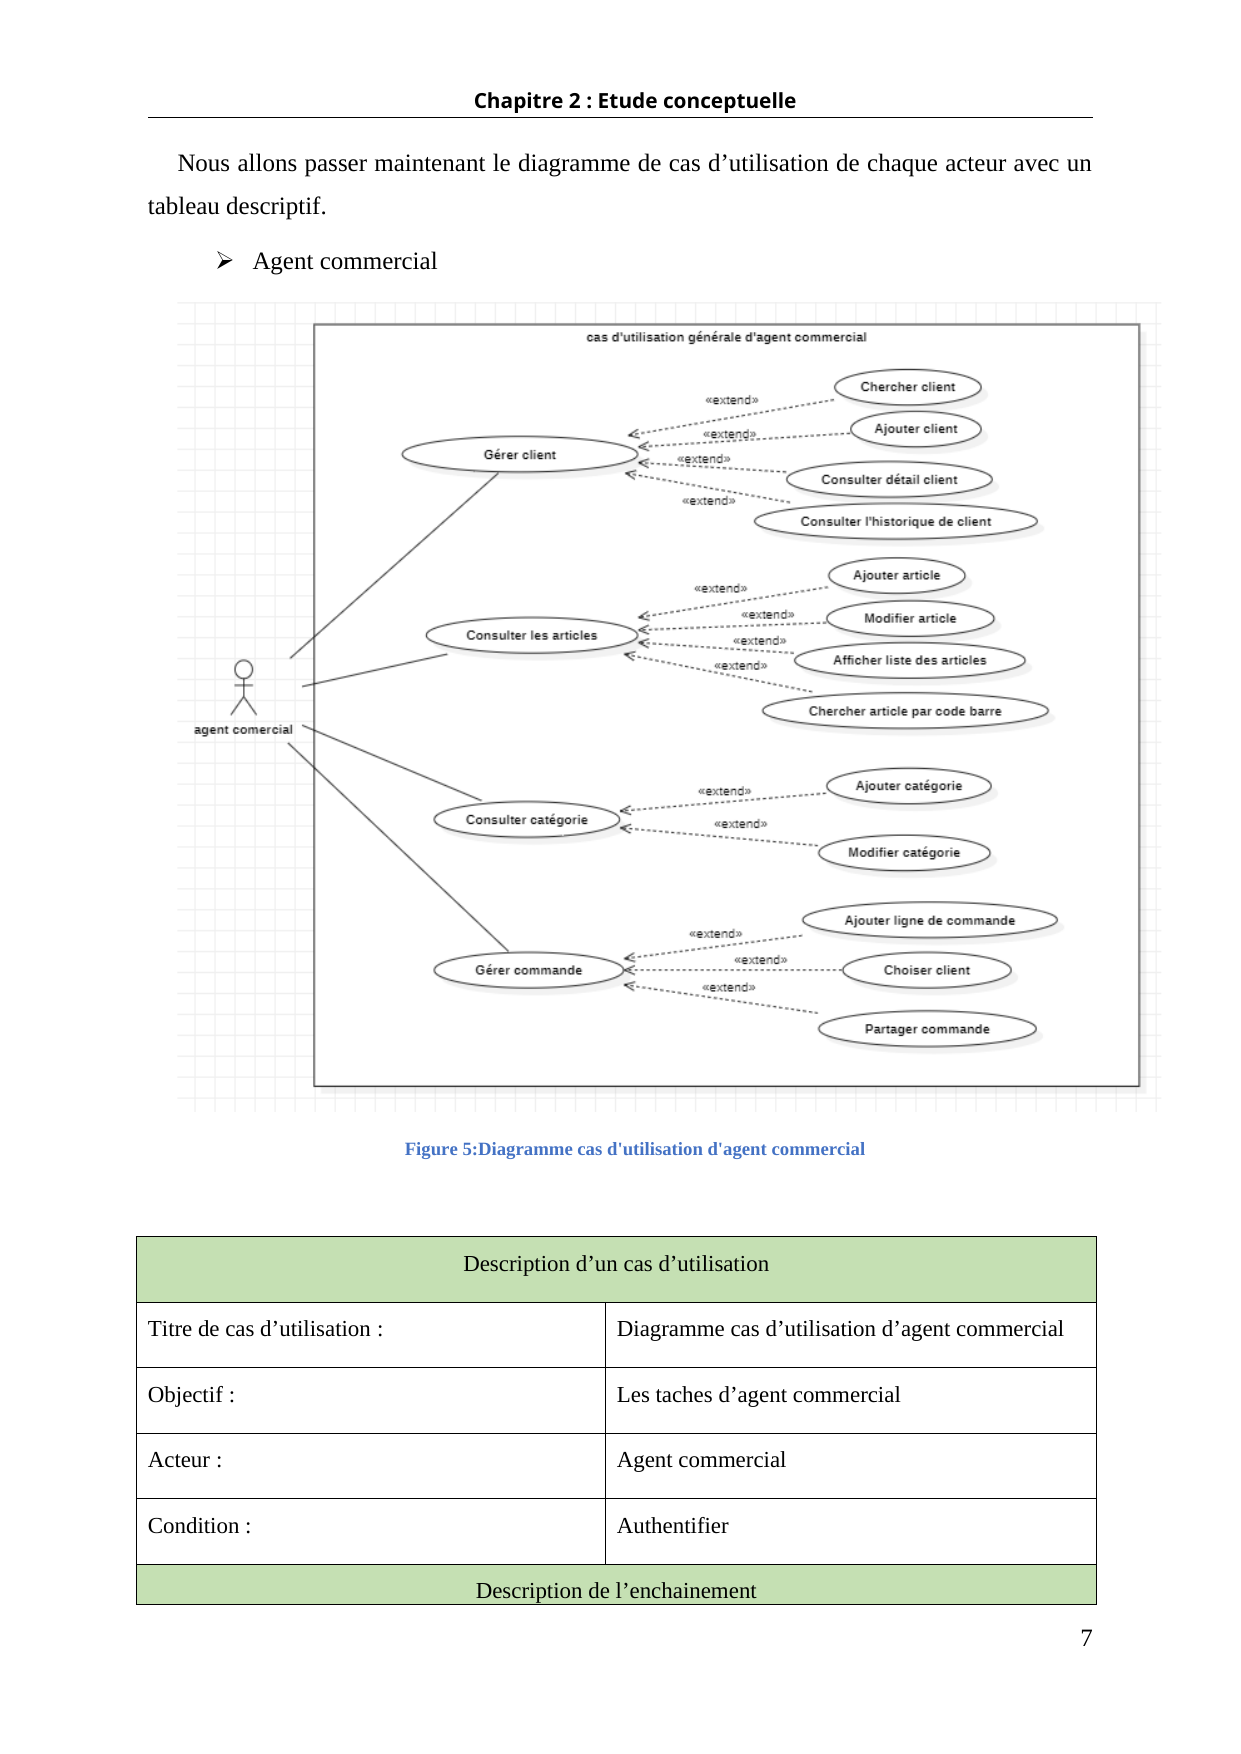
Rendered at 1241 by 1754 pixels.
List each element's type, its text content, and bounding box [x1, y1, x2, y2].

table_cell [137, 1565, 1096, 1604]
table_cell Authentifier [606, 1499, 1096, 1564]
table_cell Titre de cas d’utilisation : [137, 1303, 605, 1367]
table_header Description d’un cas d’utilisation [137, 1237, 1096, 1302]
table_cell Diagramme cas d’utilisation d’agent commercial [606, 1303, 1096, 1367]
picture [177, 302, 1162, 1112]
table_cell Agent commercial [606, 1434, 1096, 1498]
table_cell Objectif : [137, 1368, 605, 1433]
list Agent commercial [215, 246, 1093, 275]
table_cell Acteur : [137, 1434, 605, 1498]
table_cell Les taches d’agent commercial [606, 1368, 1096, 1433]
table_cell Condition : [137, 1499, 605, 1564]
text Nous allons passer maintenant le diagramme de cas d’utilisation de chaque acteur avec un tableau descriptif. [148, 148, 1093, 219]
